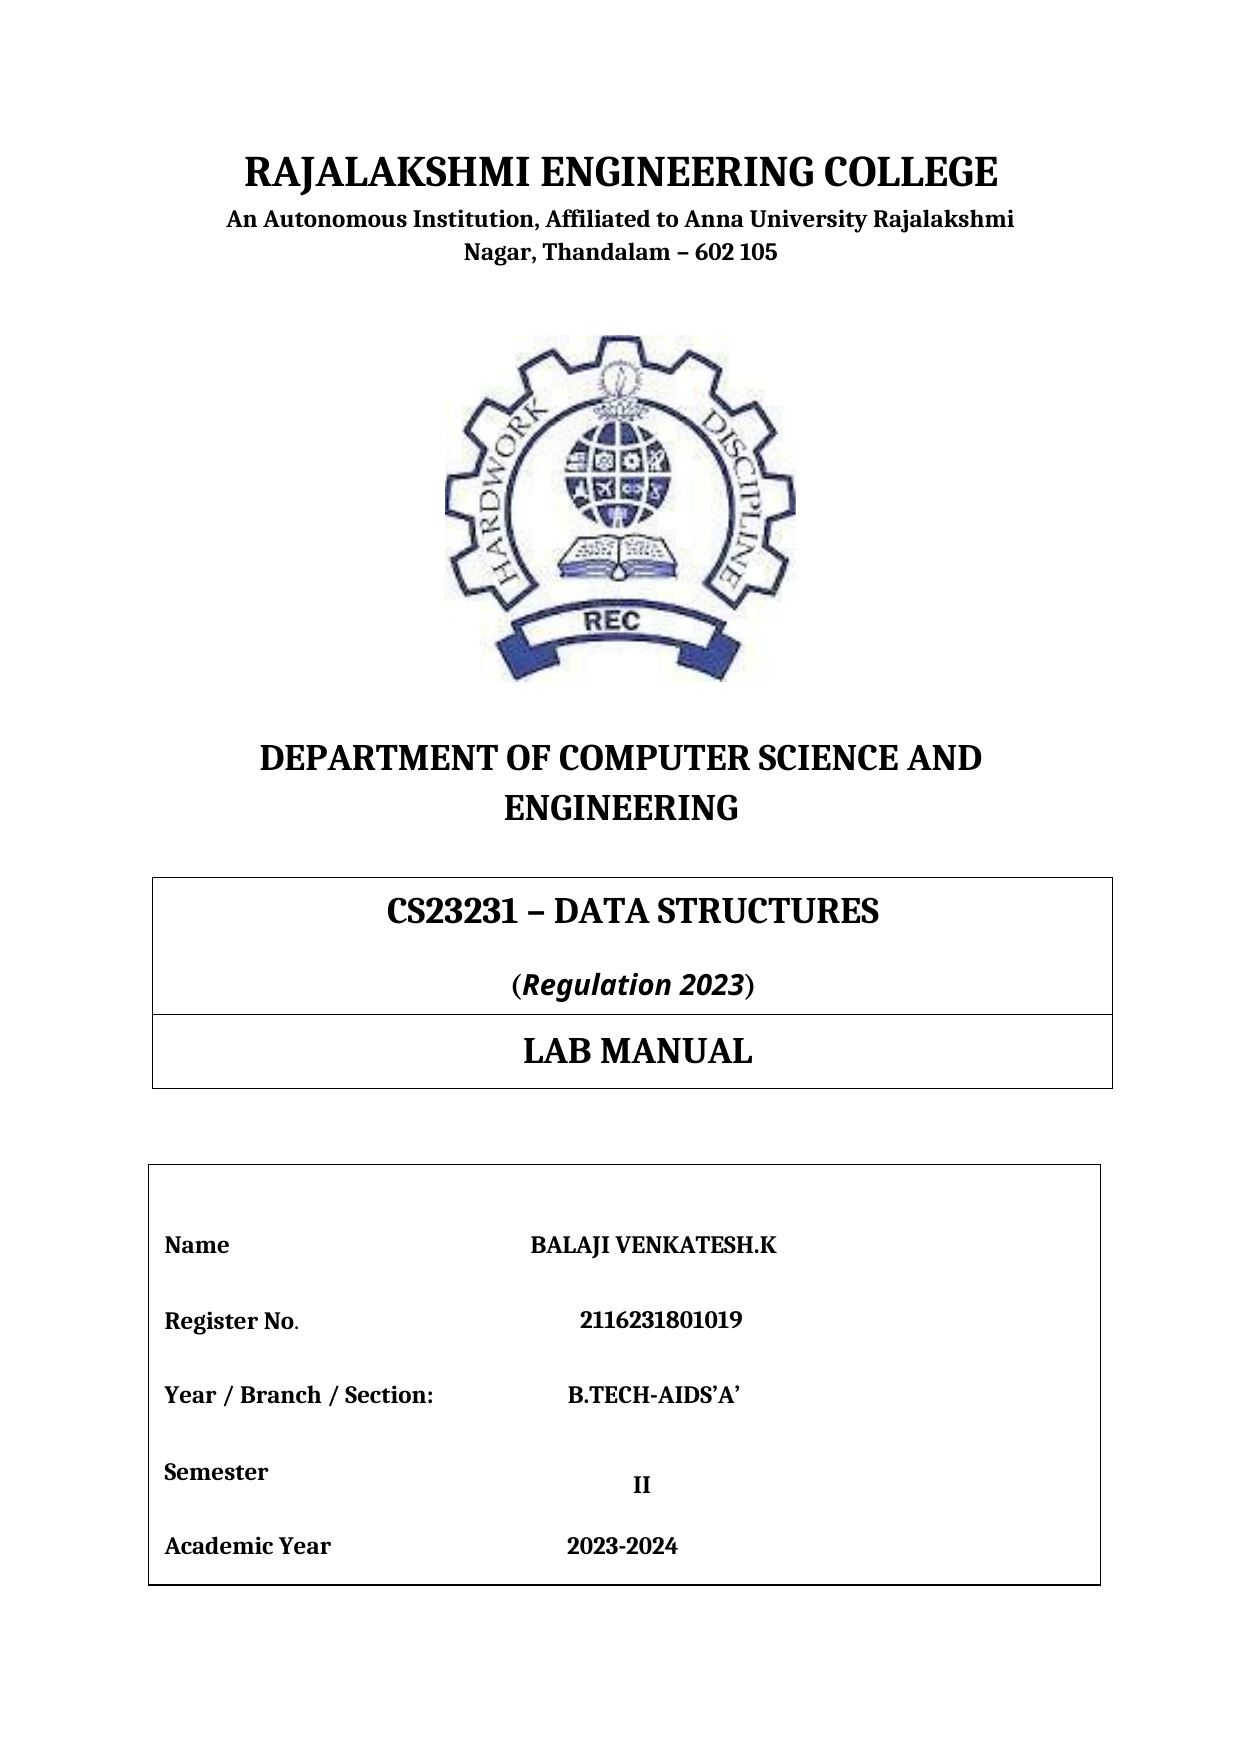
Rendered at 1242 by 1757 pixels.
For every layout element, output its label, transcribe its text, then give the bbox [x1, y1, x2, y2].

table_cell LAB MANUAL [153, 1015, 1112, 1088]
subtitle An Autonomous Institution, Affiliated to Anna University Rajalakshmi Nagar, Thandalam – 602 105 [221, 205, 1020, 267]
text RAJALAKSHMI ENGINEERING COLLEGE [123, 147, 1119, 197]
text DEPARTMENT OF COMPUTER SCIENCE AND ENGINEERING [221, 737, 1021, 829]
picture [445, 335, 796, 682]
table_header CS23231 – DATA STRUCTURES (Regulation 2023) [153, 878, 1112, 1014]
